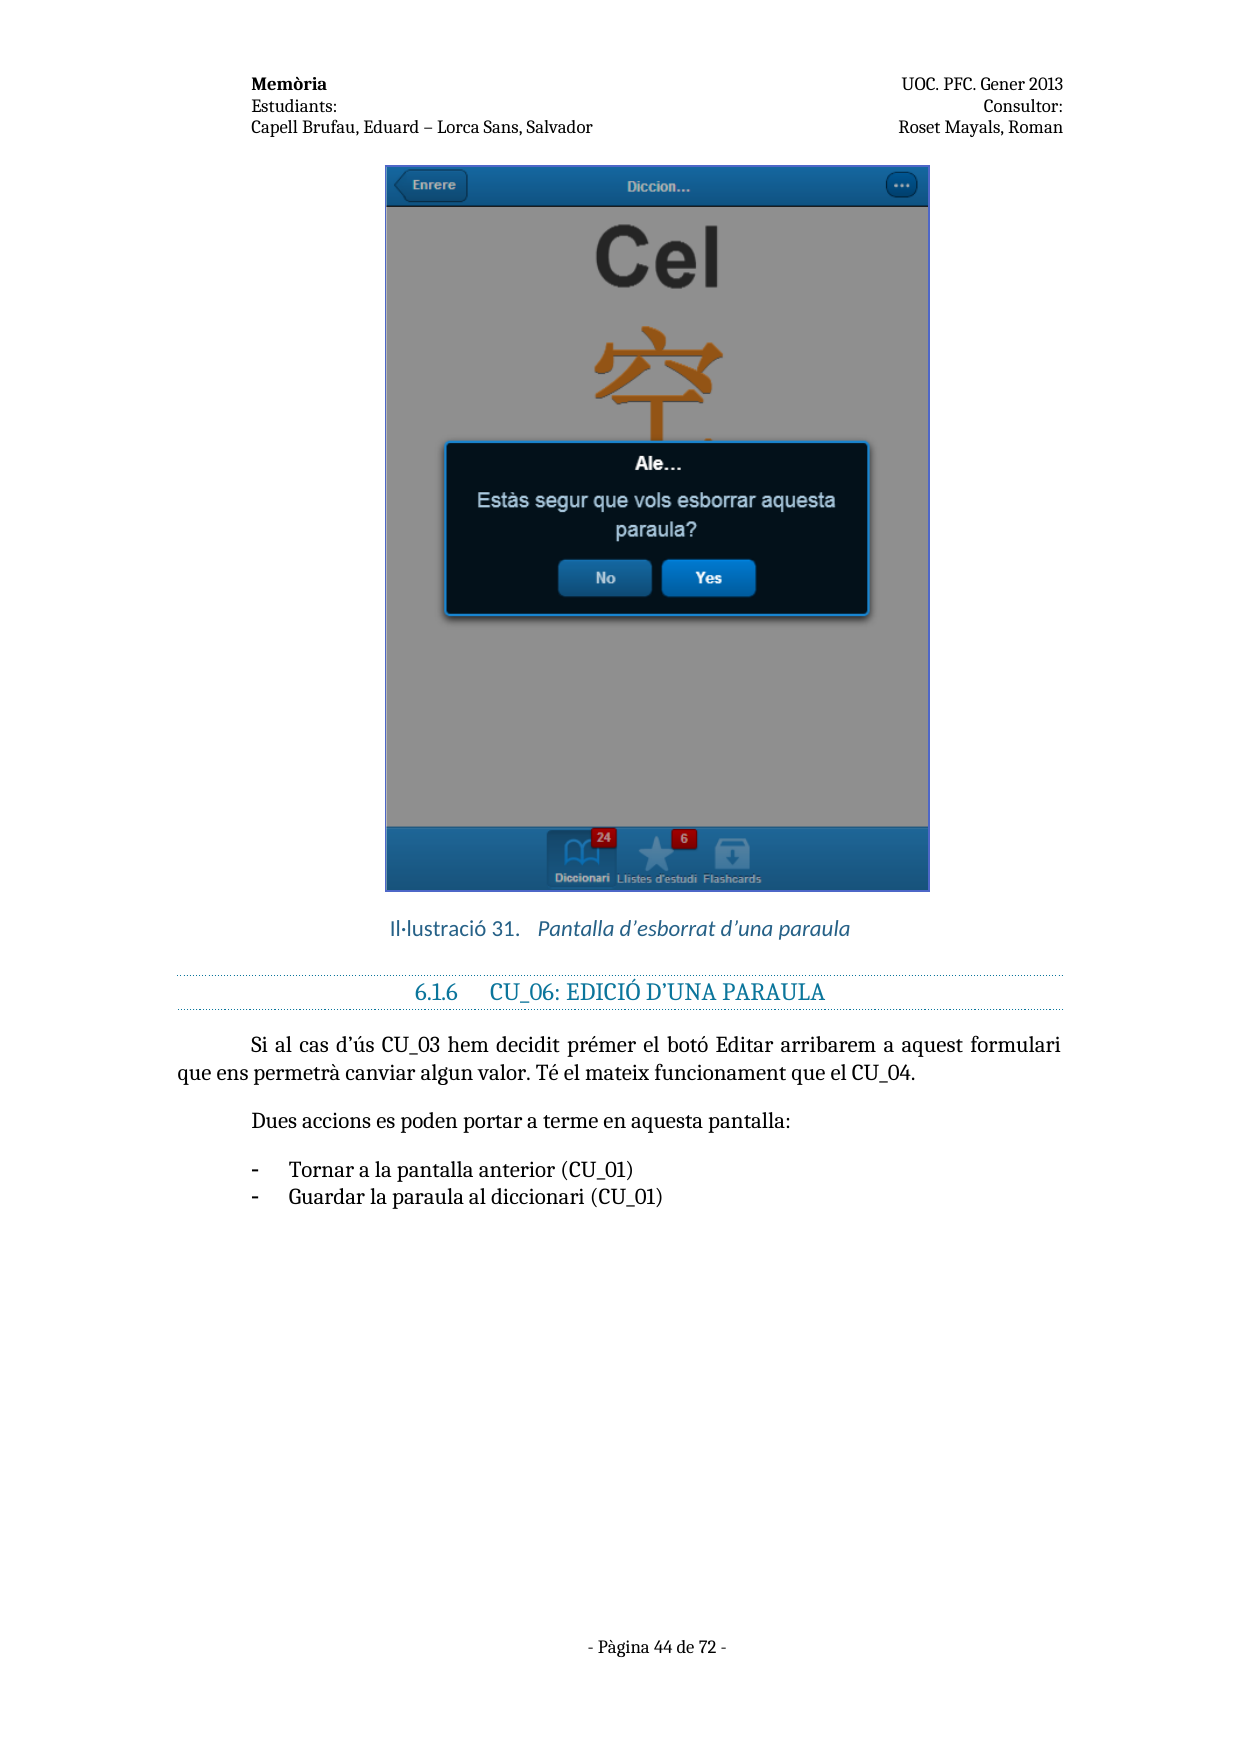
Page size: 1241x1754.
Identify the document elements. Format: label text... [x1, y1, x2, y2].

text Pantalla d’esborrat d’una paraula [177, 914, 1063, 942]
subtitle CU_06: Edició d’una paraula [177, 975, 1063, 1010]
picture [386, 167, 928, 890]
list Tornar a la pantalla anterior (CU_01) [251, 1156, 1063, 1183]
text Si al cas d’ús CU_03 hem decidit prémer el botó Editar arribarem a aquest formulari que ens permetrà canviar algun valor. Té el mateix funcionament que el CU_04. [177, 1032, 1063, 1086]
list Guardar la paraula al diccionari (CU_01) [251, 1184, 1063, 1210]
text Dues accions es poden portar a terme en aquesta pantalla: [177, 1108, 1063, 1134]
